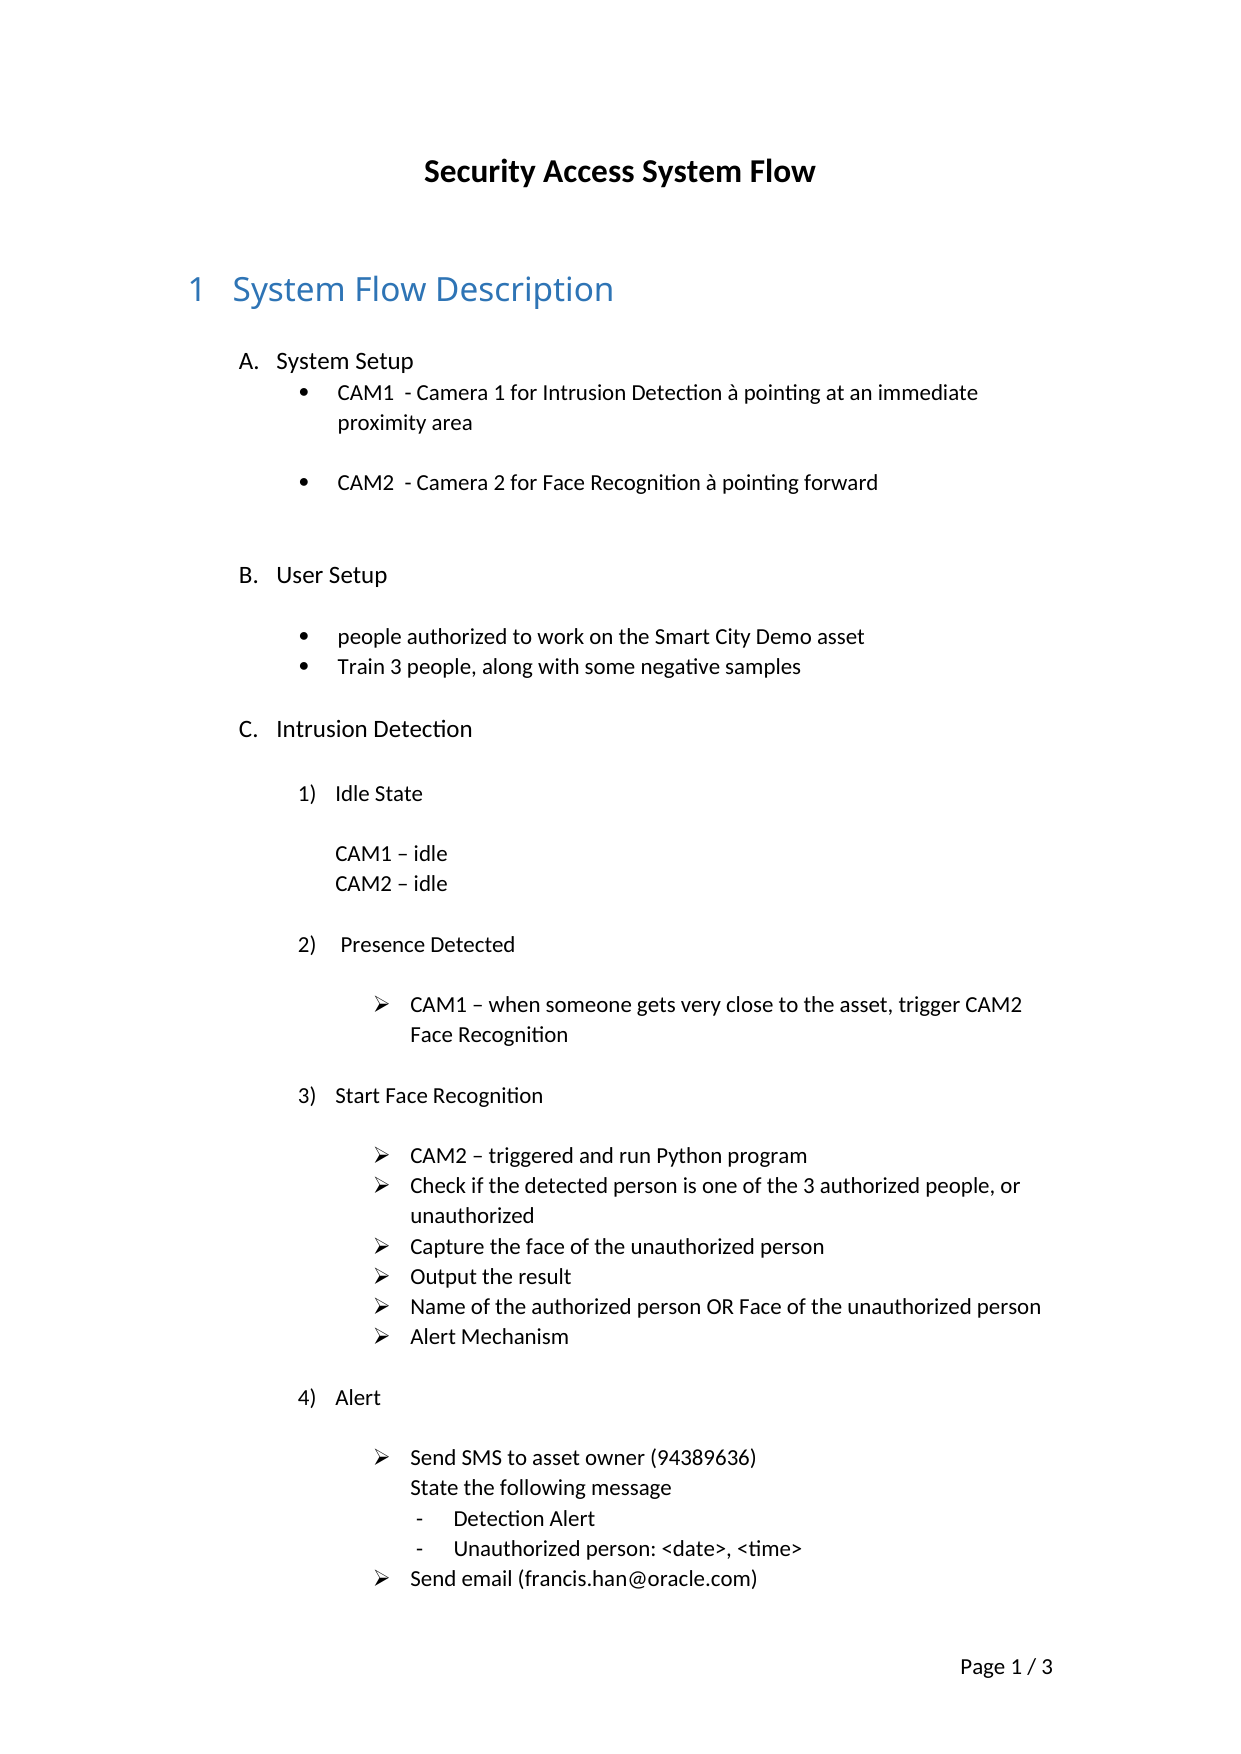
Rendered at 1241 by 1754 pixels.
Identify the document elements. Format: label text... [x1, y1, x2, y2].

list CAM1 – when someone gets very close to the asset, trigger CAM2 Face Recognition [373, 990, 1053, 1048]
list Detection Alert [416, 1504, 1053, 1532]
list Alert [298, 1383, 1053, 1411]
list System Setup [239, 345, 1053, 376]
list CAM2 – triggered and run Python program [373, 1141, 1053, 1169]
list Send email (francis.han@oracle.com) [373, 1564, 1053, 1592]
list Idle State [298, 779, 1053, 807]
list Start Face Recognition [298, 1081, 1053, 1109]
subtitle System Flow Description [187, 266, 1053, 311]
list Send SMS to asset owner (94389636) [373, 1443, 1053, 1471]
list CAM2 – idle [335, 869, 1053, 897]
list CAM1 – idle [335, 839, 1053, 867]
list Output the result [373, 1262, 1053, 1290]
text Security Access System Flow [187, 150, 1053, 191]
list Capture the face of the unauthorized person [373, 1232, 1053, 1260]
list Check if the detected person is one of the 3 authorized people, or unauthorized [373, 1171, 1053, 1230]
list Alert Mechanism [373, 1322, 1053, 1351]
list Intrusion Detection [239, 713, 1053, 743]
list CAM2 - Camera 2 for Face Recognition à pointing forward [300, 468, 1053, 497]
list CAM1 - Camera 1 for Intrusion Detection à pointing at an immediate proximity area [300, 378, 1053, 436]
list Name of the authorized person OR Face of the unauthorized person [373, 1292, 1053, 1320]
list Presence Detected [298, 930, 1053, 958]
list User Setup [239, 559, 1053, 590]
list Unauthorized person: <date>, <time> [416, 1534, 1053, 1562]
list Train 3 people, along with some negative samples [300, 652, 1053, 681]
list people authorized to work on the Smart City Demo asset [300, 622, 1053, 650]
list State the following message [410, 1473, 1053, 1502]
